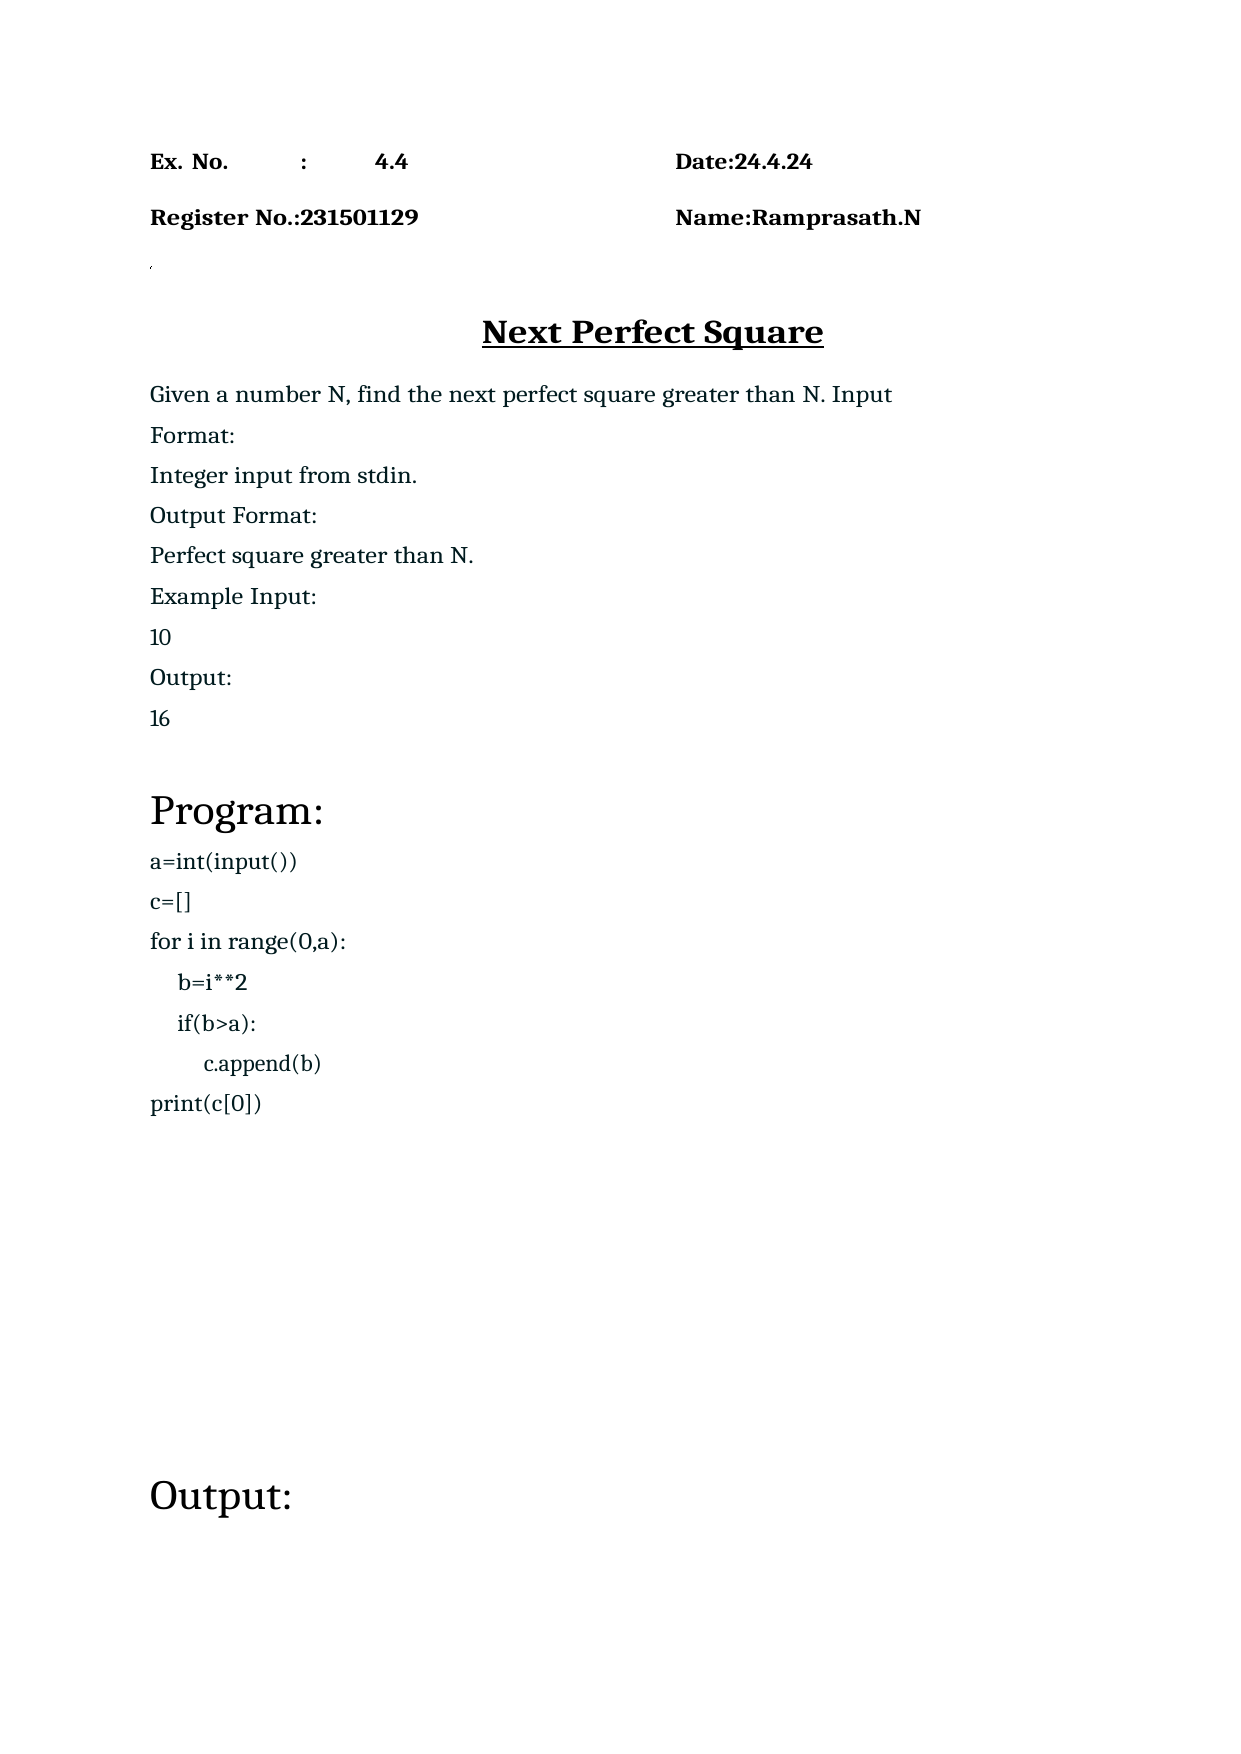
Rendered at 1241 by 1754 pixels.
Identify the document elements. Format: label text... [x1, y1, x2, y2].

text Ex. No. : 4.4 Date:24.4.24 [150, 149, 1203, 175]
text 16 [150, 704, 1203, 732]
subtitle Output: [150, 1472, 1203, 1520]
text Register No.:231501129 Name:Ramprasath.N [150, 204, 1203, 231]
text Given a number N, find the next perfect square greater than N. Input Format: [150, 381, 910, 449]
text 10 [150, 623, 1203, 651]
text c.append(b) print(c[0]) [150, 1050, 369, 1118]
text Integer input from stdin. Output Format: [150, 462, 427, 529]
subtitle Next Perfect Square [175, 313, 1131, 352]
text for i in range(0,a): b=i**2 [150, 928, 350, 996]
text if(b>a): [177, 1009, 1203, 1037]
text Output: [150, 664, 1203, 691]
text a=int(input()) c=[] [150, 848, 302, 916]
subtitle Program: [150, 787, 1203, 835]
text Perfect square greater than N. Example Input: [150, 542, 490, 610]
